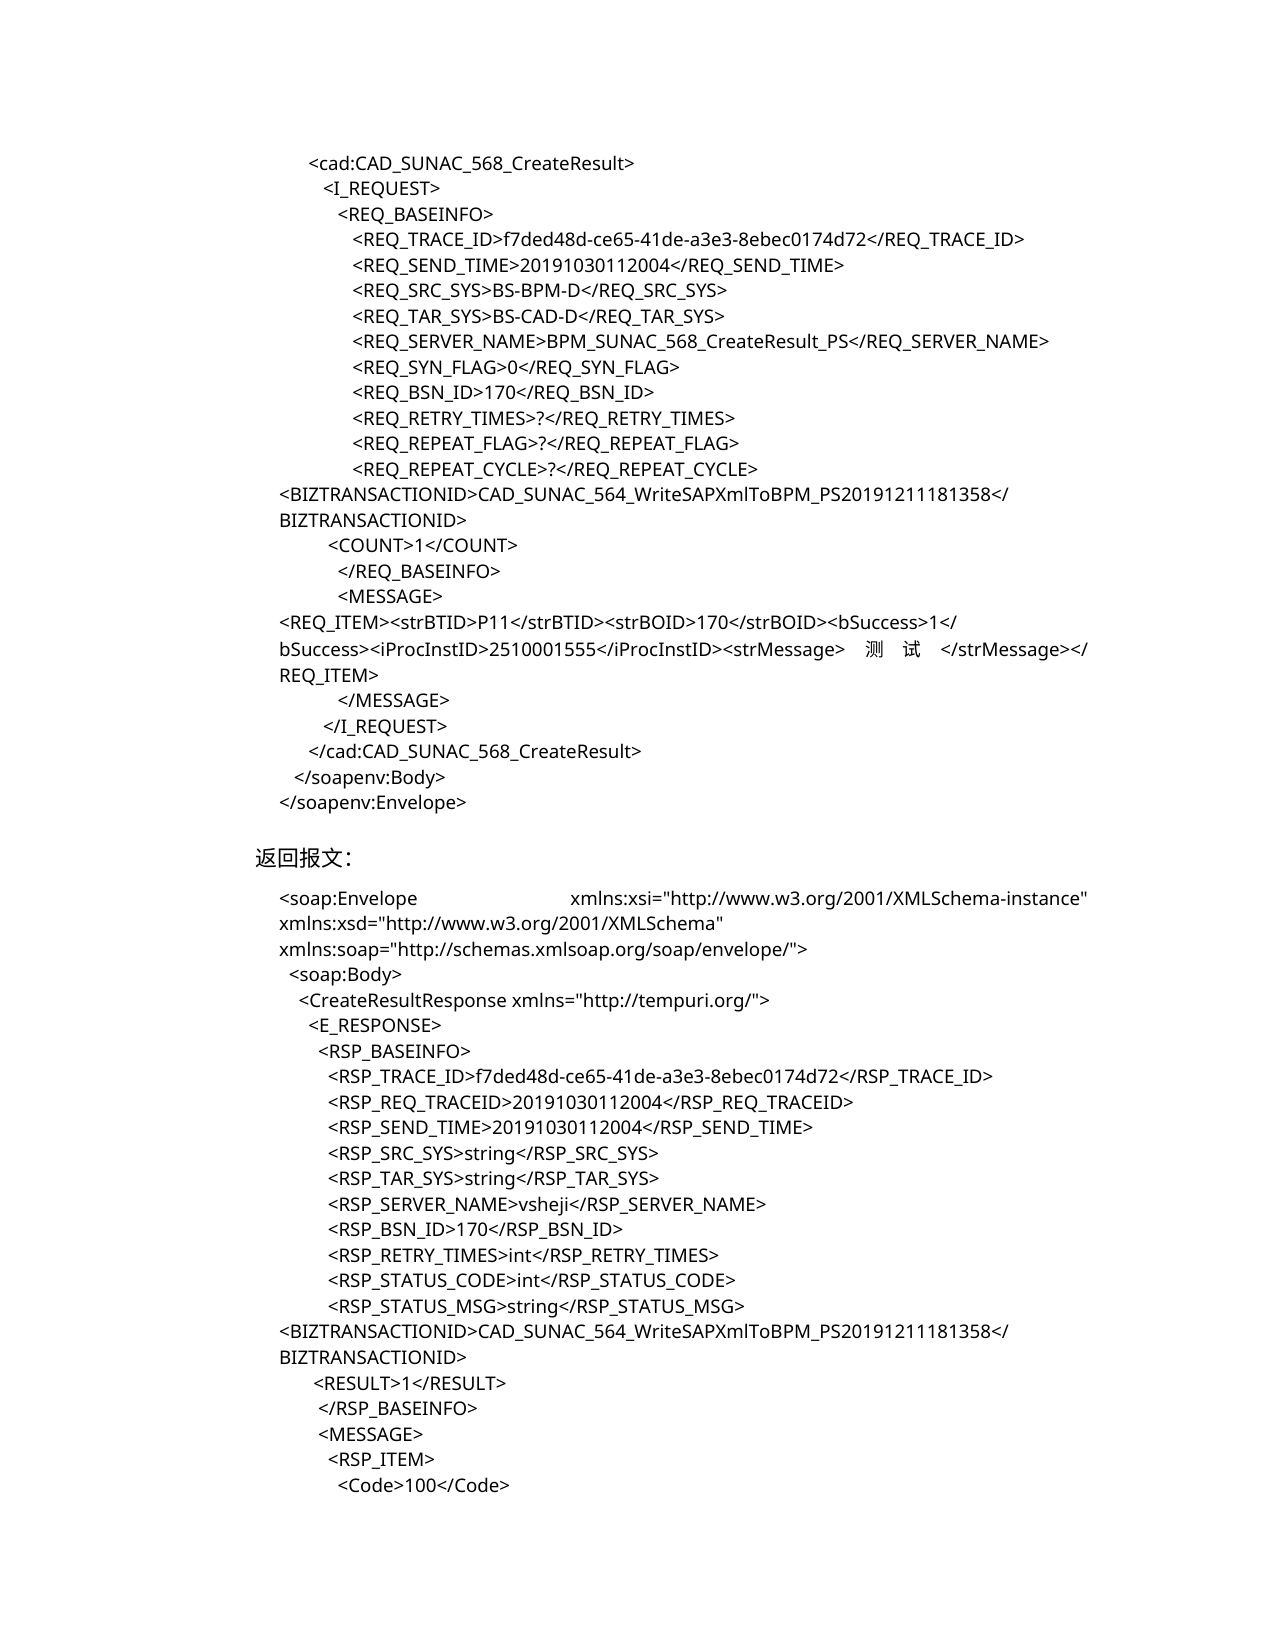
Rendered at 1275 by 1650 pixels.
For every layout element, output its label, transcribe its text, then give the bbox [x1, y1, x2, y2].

text <RSP_TRACE_ID>f7ded48d-ce65-41de-a3e3-8ebec0174d72</RSP_TRACE_ID> [279, 1063, 1088, 1089]
text <RSP_STATUS_CODE>int</RSP_STATUS_CODE> [279, 1268, 1088, 1293]
text </soapenv:Envelope> [279, 790, 1088, 815]
text <RSP_TAR_SYS>string</RSP_TAR_SYS> [279, 1166, 1088, 1191]
text <REQ_SRC_SYS>BS-BPM-D</REQ_SRC_SYS> [279, 278, 1088, 303]
text <RSP_RETRY_TIMES>int</RSP_RETRY_TIMES> [279, 1242, 1088, 1268]
text <REQ_BASEINFO> [279, 201, 1088, 227]
text <MESSAGE> [279, 1421, 1088, 1446]
text <MESSAGE> [279, 584, 1088, 609]
text </I_REQUEST> [279, 713, 1088, 739]
text <REQ_REPEAT_FLAG>?</REQ_REPEAT_FLAG> [279, 431, 1088, 456]
text <RSP_REQ_TRACEID>20191030112004</RSP_REQ_TRACEID> [279, 1089, 1088, 1114]
text <RSP_ITEM> [279, 1446, 1088, 1472]
text <REQ_REPEAT_CYCLE>?</REQ_REPEAT_CYCLE> [279, 456, 1088, 482]
text </soapenv:Body> [279, 764, 1088, 790]
text <RSP_BSN_ID>170</RSP_BSN_ID> [279, 1217, 1088, 1242]
text <REQ_TAR_SYS>BS-CAD-D</REQ_TAR_SYS> [279, 303, 1088, 329]
text <REQ_SYN_FLAG>0</REQ_SYN_FLAG> [279, 354, 1088, 380]
text <REQ_TRACE_ID>f7ded48d-ce65-41de-a3e3-8ebec0174d72</REQ_TRACE_ID> [279, 227, 1088, 252]
text <REQ_RETRY_TIMES>?</REQ_RETRY_TIMES> [279, 405, 1088, 431]
text </RSP_BASEINFO> [279, 1395, 1088, 1421]
text <soap:Body> [279, 961, 1088, 987]
text <RESULT>1</RESULT> [279, 1370, 1088, 1395]
text 返回报文： [187, 841, 1088, 872]
text <RSP_SERVER_NAME>vsheji</RSP_SERVER_NAME> [279, 1191, 1088, 1217]
text <soap:Envelope xmlns:xsi="http://www.w3.org/2001/XMLSchema-instance" xmlns:xsd="http://www.w3.org/2001/XMLSchema" xmlns:soap="http://schemas.xmlsoap.org/soap/envelope/"> [279, 885, 1088, 961]
text <cad:CAD_SUNAC_568_CreateResult> [279, 150, 1088, 176]
text <Code>100</Code> [279, 1472, 1088, 1497]
text </MESSAGE> [279, 688, 1088, 713]
text <E_RESPONSE> [279, 1012, 1088, 1038]
text <RSP_STATUS_MSG>string</RSP_STATUS_MSG> [279, 1293, 1088, 1319]
text <I_REQUEST> [279, 176, 1088, 201]
text <REQ_SERVER_NAME>BPM_SUNAC_568_CreateResult_PS</REQ_SERVER_NAME> [279, 329, 1088, 354]
text <REQ_ITEM><strBTID>P11</strBTID><strBOID>170</strBOID><bSuccess>1</bSuccess><iProcInstID>2510001555</iProcInstID><strMessage>测试</strMessage></REQ_ITEM> [279, 609, 1088, 688]
text <COUNT>1</COUNT> [279, 533, 1088, 558]
text <BIZTRANSACTIONID>CAD_SUNAC_564_WriteSAPXmlToBPM_PS20191211181358</BIZTRANSACTIONID> [279, 482, 1088, 533]
text <REQ_SEND_TIME>20191030112004</REQ_SEND_TIME> [279, 252, 1088, 278]
text <REQ_BSN_ID>170</REQ_BSN_ID> [279, 380, 1088, 405]
text <RSP_BASEINFO> [279, 1038, 1088, 1063]
text <RSP_SRC_SYS>string</RSP_SRC_SYS> [279, 1140, 1088, 1166]
text </cad:CAD_SUNAC_568_CreateResult> [279, 739, 1088, 764]
text <RSP_SEND_TIME>20191030112004</RSP_SEND_TIME> [279, 1114, 1088, 1140]
text <BIZTRANSACTIONID>CAD_SUNAC_564_WriteSAPXmlToBPM_PS20191211181358</BIZTRANSACTIONID> [279, 1319, 1088, 1370]
text <CreateResultResponse xmlns="http://tempuri.org/"> [279, 987, 1088, 1012]
text </REQ_BASEINFO> [279, 558, 1088, 584]
